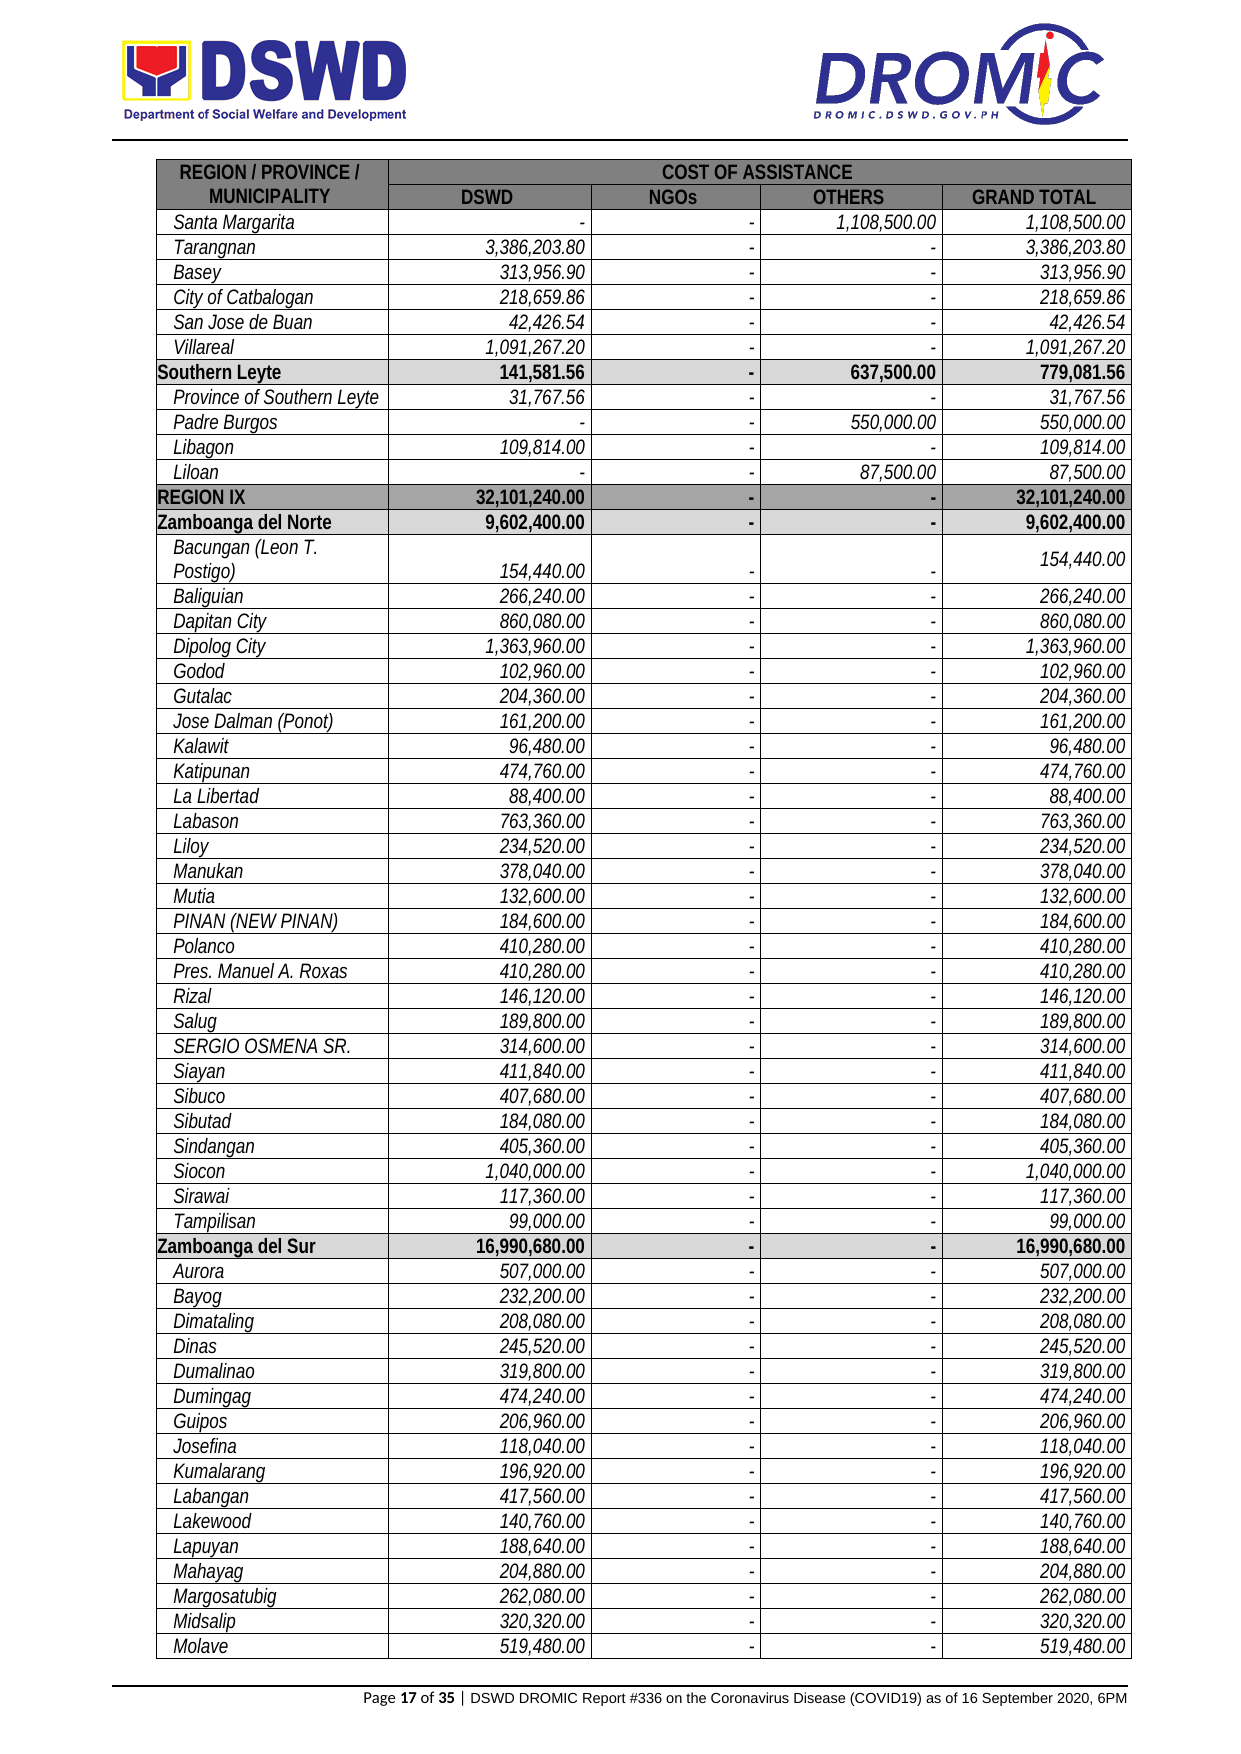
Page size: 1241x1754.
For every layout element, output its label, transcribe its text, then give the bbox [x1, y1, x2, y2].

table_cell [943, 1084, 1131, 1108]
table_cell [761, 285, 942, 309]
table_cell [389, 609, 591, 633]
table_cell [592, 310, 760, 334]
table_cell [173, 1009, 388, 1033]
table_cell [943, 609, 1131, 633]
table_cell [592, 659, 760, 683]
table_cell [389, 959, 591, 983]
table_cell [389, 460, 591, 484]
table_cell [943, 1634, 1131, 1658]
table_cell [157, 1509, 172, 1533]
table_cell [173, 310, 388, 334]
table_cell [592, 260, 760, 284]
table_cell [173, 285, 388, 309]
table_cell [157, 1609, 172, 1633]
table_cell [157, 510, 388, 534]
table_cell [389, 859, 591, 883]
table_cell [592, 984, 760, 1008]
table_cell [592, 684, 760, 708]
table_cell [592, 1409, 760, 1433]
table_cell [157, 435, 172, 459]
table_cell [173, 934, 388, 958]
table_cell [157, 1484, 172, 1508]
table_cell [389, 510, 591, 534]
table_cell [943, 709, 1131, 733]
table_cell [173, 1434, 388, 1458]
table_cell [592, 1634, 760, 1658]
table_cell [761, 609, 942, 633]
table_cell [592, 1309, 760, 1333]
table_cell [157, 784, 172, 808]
picture [781, 23, 1133, 125]
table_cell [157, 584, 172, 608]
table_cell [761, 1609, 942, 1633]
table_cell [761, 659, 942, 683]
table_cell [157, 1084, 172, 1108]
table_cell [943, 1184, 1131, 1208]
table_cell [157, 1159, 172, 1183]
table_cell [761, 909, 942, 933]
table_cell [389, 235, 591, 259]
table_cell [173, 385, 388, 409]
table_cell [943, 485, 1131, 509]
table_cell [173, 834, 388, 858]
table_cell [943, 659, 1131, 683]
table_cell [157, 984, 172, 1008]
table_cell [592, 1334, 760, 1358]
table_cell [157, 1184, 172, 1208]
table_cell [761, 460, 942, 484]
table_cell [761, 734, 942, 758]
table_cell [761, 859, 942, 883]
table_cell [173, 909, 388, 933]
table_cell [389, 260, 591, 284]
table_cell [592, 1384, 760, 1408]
table_header REGION / PROVINCE / MUNICIPALITY [157, 160, 388, 209]
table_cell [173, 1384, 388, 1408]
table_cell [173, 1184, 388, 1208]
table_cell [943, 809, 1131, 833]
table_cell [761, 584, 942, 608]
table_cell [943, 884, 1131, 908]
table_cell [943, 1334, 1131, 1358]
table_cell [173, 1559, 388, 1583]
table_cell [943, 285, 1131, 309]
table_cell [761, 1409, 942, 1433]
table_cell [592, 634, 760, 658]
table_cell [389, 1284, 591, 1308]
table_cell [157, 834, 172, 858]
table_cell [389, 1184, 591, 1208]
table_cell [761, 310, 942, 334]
table_header COST OF ASSISTANCE [389, 160, 1131, 184]
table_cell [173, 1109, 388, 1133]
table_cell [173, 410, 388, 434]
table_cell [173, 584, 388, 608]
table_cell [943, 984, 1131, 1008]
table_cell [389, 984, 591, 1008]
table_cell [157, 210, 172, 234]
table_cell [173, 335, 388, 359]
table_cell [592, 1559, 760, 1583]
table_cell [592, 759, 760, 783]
table_cell NGOs [592, 185, 760, 209]
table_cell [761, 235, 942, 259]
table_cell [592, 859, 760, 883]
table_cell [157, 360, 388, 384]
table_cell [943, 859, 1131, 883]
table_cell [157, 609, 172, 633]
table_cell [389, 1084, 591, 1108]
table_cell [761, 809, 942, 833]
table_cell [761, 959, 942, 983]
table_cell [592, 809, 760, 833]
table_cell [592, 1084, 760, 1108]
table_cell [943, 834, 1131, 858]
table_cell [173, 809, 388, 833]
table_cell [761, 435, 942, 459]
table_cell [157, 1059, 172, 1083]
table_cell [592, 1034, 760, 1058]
picture [112, 37, 416, 125]
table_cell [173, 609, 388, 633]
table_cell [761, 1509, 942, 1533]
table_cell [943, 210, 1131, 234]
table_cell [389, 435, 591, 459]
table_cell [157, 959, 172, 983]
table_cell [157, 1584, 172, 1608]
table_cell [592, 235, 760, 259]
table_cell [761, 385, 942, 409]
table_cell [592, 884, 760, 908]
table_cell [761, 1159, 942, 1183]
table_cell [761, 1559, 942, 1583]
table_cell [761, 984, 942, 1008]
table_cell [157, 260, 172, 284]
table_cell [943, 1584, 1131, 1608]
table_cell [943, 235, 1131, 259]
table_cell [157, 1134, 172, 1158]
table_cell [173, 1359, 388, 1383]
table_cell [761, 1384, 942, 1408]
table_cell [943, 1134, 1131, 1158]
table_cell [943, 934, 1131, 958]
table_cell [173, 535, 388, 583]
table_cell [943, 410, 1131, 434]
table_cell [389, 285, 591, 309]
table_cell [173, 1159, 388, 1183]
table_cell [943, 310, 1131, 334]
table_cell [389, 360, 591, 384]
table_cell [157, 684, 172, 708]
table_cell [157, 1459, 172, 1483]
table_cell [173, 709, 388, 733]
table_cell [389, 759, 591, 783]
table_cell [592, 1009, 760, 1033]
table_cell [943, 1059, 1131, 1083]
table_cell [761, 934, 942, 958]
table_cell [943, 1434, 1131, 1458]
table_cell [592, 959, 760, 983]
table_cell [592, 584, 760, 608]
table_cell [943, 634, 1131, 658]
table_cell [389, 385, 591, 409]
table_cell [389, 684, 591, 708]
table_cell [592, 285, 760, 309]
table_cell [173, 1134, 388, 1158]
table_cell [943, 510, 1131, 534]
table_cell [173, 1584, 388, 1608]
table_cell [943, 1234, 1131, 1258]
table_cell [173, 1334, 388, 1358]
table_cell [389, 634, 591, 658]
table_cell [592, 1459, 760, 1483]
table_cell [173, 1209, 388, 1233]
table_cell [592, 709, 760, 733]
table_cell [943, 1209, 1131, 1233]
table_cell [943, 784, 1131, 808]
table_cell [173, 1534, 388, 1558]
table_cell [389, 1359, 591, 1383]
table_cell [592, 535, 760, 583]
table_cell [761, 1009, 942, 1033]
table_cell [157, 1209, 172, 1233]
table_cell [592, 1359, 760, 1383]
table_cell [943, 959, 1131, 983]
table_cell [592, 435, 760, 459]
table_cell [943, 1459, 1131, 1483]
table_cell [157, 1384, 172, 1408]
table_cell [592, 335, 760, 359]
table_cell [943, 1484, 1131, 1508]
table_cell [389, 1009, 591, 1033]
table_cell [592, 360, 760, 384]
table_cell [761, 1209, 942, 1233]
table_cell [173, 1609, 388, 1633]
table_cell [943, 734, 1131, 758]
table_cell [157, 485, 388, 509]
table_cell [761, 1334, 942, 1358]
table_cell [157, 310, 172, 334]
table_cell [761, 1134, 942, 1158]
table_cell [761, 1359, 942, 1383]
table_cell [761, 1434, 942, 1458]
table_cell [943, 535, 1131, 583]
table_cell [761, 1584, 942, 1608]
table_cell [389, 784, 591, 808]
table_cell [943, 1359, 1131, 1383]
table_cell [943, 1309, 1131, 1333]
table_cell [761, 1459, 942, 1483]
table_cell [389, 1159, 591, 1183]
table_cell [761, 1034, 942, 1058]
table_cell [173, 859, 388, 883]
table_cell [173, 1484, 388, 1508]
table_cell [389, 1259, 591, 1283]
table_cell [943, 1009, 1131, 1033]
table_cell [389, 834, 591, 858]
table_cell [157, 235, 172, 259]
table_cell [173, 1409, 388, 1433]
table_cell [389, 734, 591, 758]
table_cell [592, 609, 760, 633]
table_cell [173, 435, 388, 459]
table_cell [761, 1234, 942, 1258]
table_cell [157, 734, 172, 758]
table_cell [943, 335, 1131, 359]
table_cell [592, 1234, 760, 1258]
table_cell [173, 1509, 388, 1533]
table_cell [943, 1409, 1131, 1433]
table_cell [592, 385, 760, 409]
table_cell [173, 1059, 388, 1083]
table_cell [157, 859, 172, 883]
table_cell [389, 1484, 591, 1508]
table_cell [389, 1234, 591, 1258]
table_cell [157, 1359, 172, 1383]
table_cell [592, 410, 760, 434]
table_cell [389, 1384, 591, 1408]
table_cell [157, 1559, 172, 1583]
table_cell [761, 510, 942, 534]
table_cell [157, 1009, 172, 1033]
table_cell OTHERS [761, 185, 942, 209]
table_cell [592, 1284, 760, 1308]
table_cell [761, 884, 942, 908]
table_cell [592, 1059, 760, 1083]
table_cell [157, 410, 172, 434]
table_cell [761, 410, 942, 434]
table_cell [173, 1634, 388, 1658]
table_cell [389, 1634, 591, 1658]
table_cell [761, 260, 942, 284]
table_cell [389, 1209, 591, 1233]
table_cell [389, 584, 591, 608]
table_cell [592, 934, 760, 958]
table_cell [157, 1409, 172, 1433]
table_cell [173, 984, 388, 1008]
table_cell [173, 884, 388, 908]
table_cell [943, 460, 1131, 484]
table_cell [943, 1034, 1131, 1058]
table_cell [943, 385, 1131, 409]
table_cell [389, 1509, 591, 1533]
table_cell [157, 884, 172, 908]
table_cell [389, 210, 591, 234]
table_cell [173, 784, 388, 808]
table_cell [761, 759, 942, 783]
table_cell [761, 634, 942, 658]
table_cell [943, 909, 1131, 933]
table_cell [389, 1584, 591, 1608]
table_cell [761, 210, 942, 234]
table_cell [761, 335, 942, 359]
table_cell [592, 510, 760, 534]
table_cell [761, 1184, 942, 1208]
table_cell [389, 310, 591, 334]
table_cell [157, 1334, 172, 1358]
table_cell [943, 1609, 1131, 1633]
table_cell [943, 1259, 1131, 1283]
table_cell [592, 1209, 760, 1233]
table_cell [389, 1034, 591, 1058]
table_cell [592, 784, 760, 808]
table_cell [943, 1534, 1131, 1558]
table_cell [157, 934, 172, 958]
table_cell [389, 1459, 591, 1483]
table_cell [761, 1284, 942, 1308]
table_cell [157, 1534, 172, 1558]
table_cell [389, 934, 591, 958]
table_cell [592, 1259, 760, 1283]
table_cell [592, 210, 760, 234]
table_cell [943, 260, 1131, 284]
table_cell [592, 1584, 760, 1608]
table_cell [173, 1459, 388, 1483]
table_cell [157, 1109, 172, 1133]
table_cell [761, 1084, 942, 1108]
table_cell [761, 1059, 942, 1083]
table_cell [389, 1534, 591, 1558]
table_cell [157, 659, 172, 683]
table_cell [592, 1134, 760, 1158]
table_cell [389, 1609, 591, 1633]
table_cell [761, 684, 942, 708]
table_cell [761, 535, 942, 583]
table_cell GRAND TOTAL [943, 185, 1131, 209]
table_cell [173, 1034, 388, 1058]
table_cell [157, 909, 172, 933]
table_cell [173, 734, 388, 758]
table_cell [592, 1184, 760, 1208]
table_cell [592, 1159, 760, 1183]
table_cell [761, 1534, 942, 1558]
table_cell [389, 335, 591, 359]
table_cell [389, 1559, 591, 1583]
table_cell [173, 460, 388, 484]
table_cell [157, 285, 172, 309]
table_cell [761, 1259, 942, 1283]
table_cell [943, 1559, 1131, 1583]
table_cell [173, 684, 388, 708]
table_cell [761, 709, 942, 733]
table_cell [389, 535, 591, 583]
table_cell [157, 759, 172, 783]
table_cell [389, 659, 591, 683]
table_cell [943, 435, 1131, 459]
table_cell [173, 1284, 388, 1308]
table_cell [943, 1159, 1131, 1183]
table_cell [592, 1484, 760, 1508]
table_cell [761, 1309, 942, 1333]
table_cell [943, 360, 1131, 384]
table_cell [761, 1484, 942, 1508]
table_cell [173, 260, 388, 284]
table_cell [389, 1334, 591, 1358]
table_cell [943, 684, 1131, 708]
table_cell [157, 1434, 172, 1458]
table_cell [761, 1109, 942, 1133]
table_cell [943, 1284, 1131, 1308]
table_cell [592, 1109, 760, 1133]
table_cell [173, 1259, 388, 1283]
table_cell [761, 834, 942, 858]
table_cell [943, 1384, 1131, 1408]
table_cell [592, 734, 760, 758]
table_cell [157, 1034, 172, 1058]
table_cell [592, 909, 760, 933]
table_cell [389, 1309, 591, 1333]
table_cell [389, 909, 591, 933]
table_cell DSWD [389, 185, 591, 209]
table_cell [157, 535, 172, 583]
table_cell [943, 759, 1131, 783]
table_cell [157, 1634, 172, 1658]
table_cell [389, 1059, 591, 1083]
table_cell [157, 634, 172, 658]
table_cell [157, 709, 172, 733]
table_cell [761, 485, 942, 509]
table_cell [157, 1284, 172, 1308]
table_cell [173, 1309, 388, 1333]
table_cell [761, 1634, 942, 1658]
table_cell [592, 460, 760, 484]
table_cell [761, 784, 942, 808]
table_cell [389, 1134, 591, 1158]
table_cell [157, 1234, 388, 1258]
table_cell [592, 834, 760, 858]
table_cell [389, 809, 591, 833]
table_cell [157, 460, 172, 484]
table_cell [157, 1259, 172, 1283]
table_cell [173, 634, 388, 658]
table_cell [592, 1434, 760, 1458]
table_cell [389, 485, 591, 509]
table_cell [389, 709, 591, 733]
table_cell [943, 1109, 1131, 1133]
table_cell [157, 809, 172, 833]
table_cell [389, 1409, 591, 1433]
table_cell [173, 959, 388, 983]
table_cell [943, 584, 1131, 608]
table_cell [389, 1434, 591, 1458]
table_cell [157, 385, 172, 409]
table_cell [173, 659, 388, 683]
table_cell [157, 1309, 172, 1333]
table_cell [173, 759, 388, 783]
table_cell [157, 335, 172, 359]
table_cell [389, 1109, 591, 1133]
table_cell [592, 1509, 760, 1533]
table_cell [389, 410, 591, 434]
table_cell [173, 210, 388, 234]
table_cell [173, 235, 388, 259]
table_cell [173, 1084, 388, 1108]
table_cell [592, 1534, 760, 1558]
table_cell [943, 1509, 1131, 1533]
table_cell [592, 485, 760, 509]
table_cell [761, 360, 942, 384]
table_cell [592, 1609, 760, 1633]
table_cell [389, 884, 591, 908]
